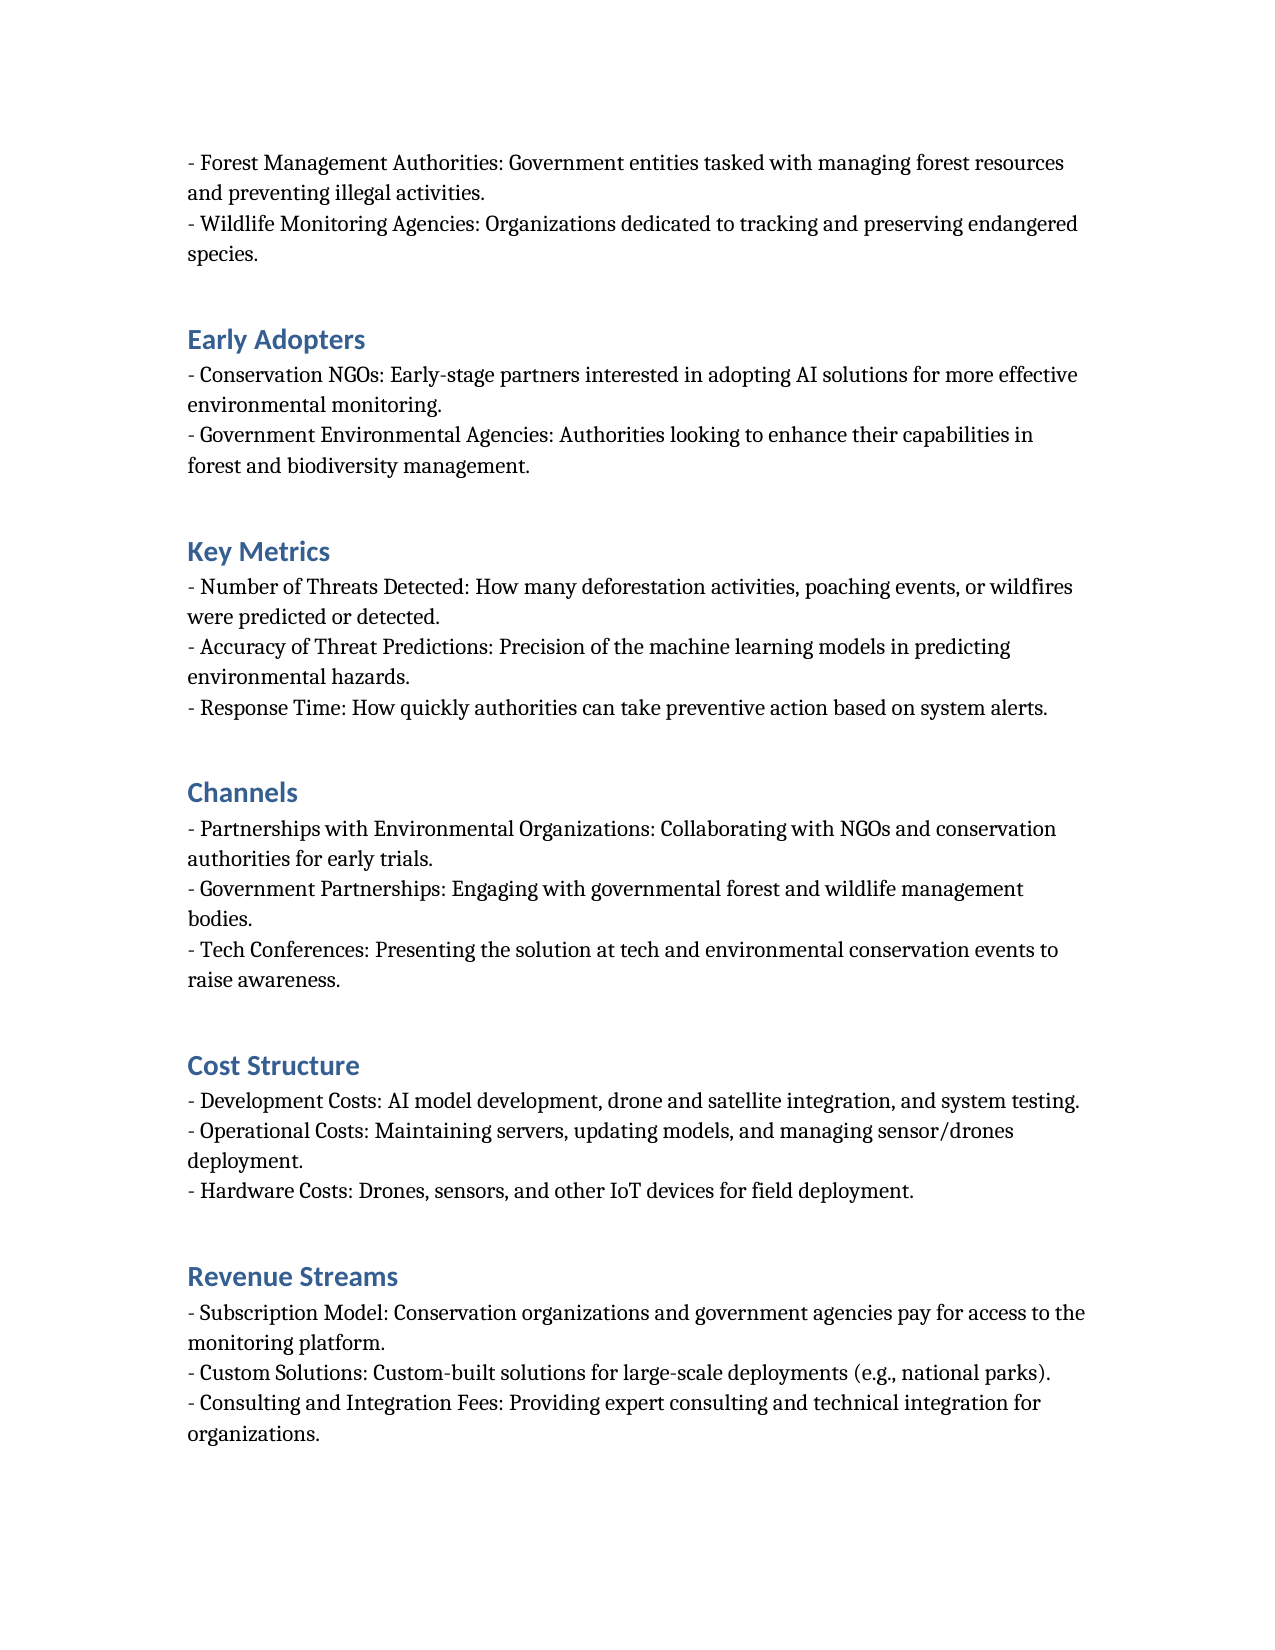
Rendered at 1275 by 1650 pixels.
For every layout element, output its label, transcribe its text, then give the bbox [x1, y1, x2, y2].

text - Partnerships with Environmental Organizations: Collaborating with NGOs and conservation authorities for early trials. - Government Partnerships: Engaging with governmental forest and wildlife management bodies. - Tech Conferences: Presenting the solution at tech and environmental conservation events to raise awareness. [187, 816, 1087, 993]
subtitle Cost Structure [187, 1047, 1087, 1082]
subtitle Early Adopters [187, 321, 1087, 356]
subtitle Channels [187, 774, 1087, 810]
subtitle Key Metrics [187, 533, 1087, 568]
text - Development Costs: AI model development, drone and satellite integration, and system testing. - Operational Costs: Maintaining servers, updating models, and managing sensor/drones deployment. - Hardware Costs: Drones, sensors, and other IoT devices for field deployment. [187, 1088, 1087, 1205]
subtitle Revenue Streams [187, 1258, 1087, 1294]
text - Number of Threats Detected: How many deforestation activities, poaching events, or wildfires were predicted or detected. - Accuracy of Threat Predictions: Precision of the machine learning models in predicting environmental hazards. - Response Time: How quickly authorities can take preventive action based on system alerts. [187, 573, 1087, 721]
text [187, 150, 1087, 267]
text - Conservation NGOs: Early-stage partners interested in adopting AI solutions for more effective environmental monitoring. - Government Environmental Agencies: Authorities looking to enhance their capabilities in forest and biodiversity management. [187, 362, 1087, 479]
text - Subscription Model: Conservation organizations and government agencies pay for access to the monitoring platform. - Custom Solutions: Custom-built solutions for large-scale deployments (e.g., national parks). - Consulting and Integration Fees: Providing expert consulting and technical integration for organizations. [187, 1299, 1087, 1447]
